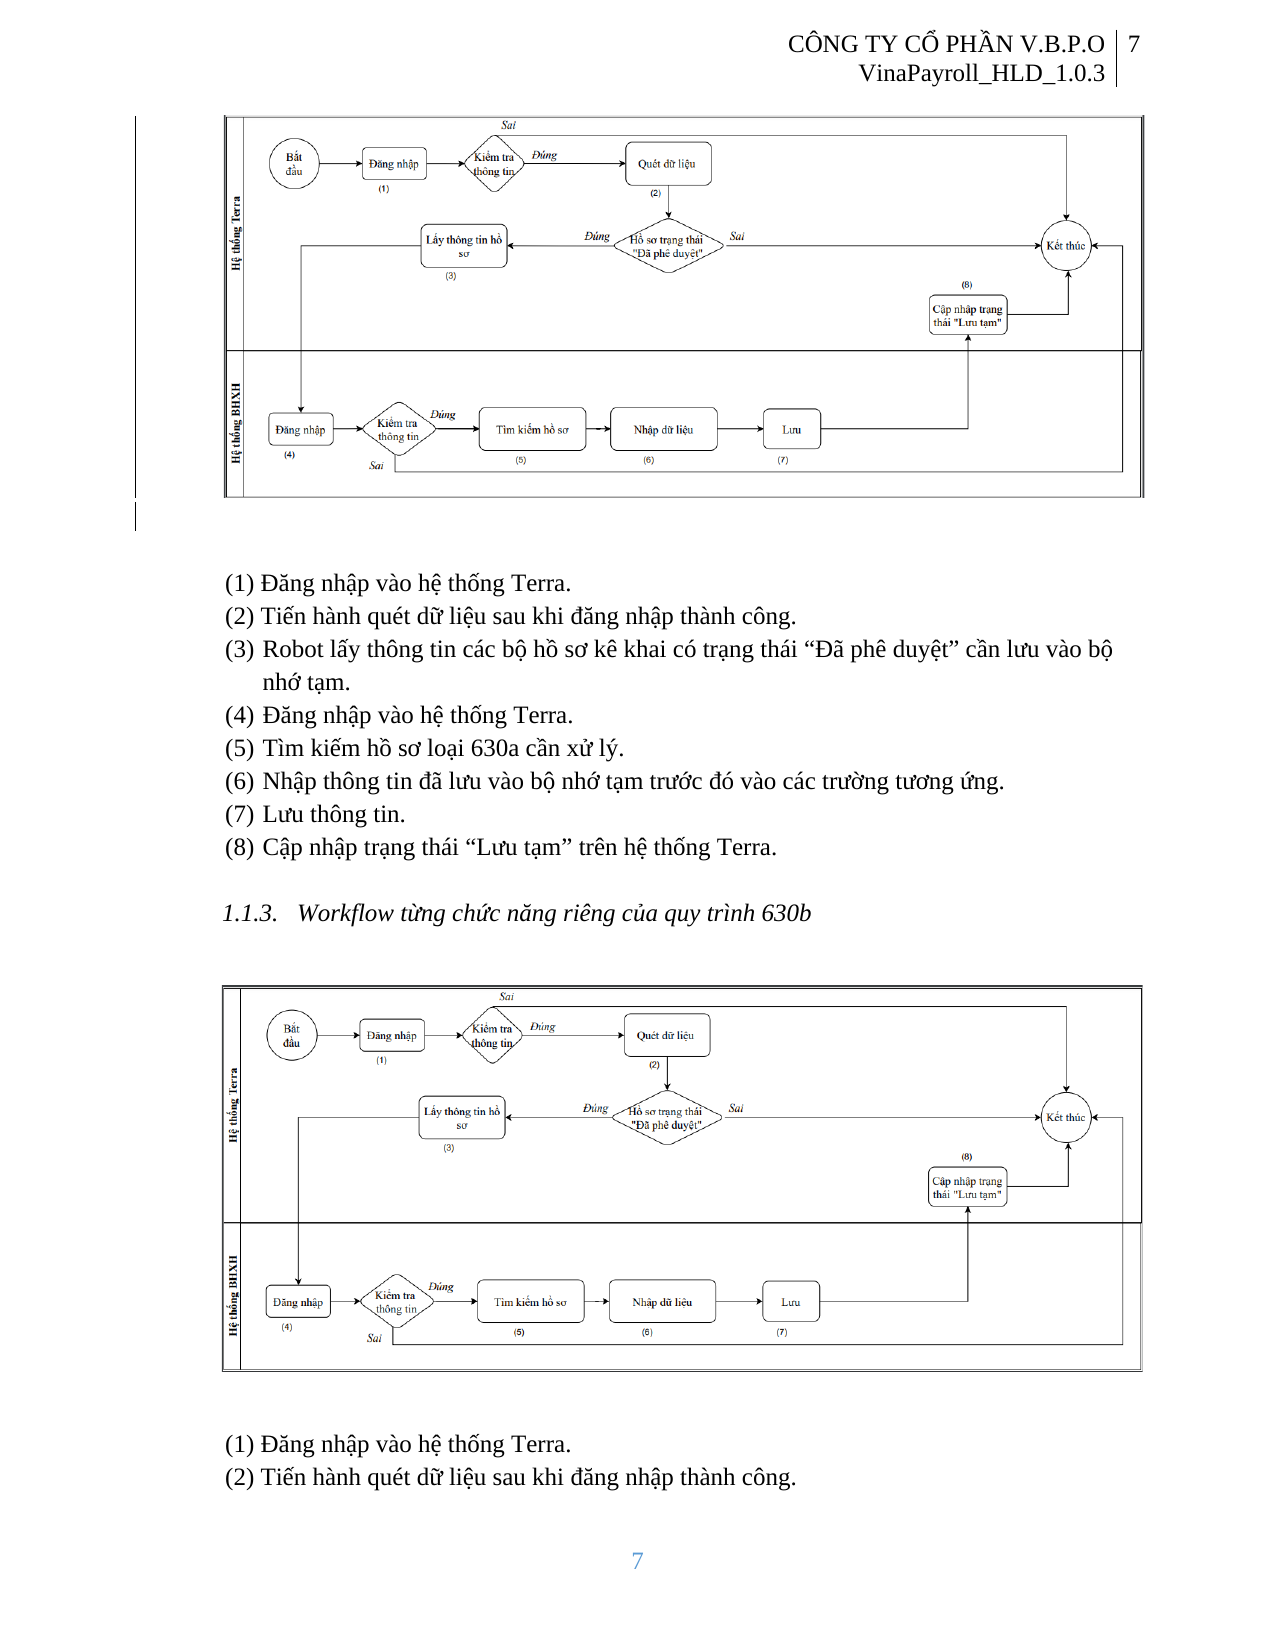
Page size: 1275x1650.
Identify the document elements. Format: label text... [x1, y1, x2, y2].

list Cập nhập trạng thái “Lưu tạm” trên hệ thống Terra. [225, 832, 1125, 861]
list Lưu thông tin. [225, 799, 1125, 828]
picture [223, 115, 1145, 498]
list (2) Tiến hành quét dữ liệu sau khi đăng nhập thành công. [225, 601, 1125, 630]
list Đăng nhập vào hệ thống Terra. [225, 700, 1125, 729]
list (1) Đăng nhập vào hệ thống Terra. [225, 1429, 1125, 1458]
list (2) Tiến hành quét dữ liệu sau khi đăng nhập thành công. [225, 1462, 1125, 1491]
picture [221, 985, 1143, 1372]
list Workflow từng chức năng riêng của quy trình 630b [222, 898, 1125, 927]
list Nhập thông tin đã lưu vào bộ nhớ tạm trước đó vào các trường tương ứng. [225, 766, 1125, 795]
list Tìm kiếm hồ sơ loại 630a cần xử lý. [225, 733, 1125, 762]
list Robot lấy thông tin các bộ hồ sơ kê khai có trạng thái “Đã phê duyệt” cần lưu vào bộ nhớ tạm. [225, 634, 1125, 696]
list (1) Đăng nhập vào hệ thống Terra. [225, 568, 1125, 597]
